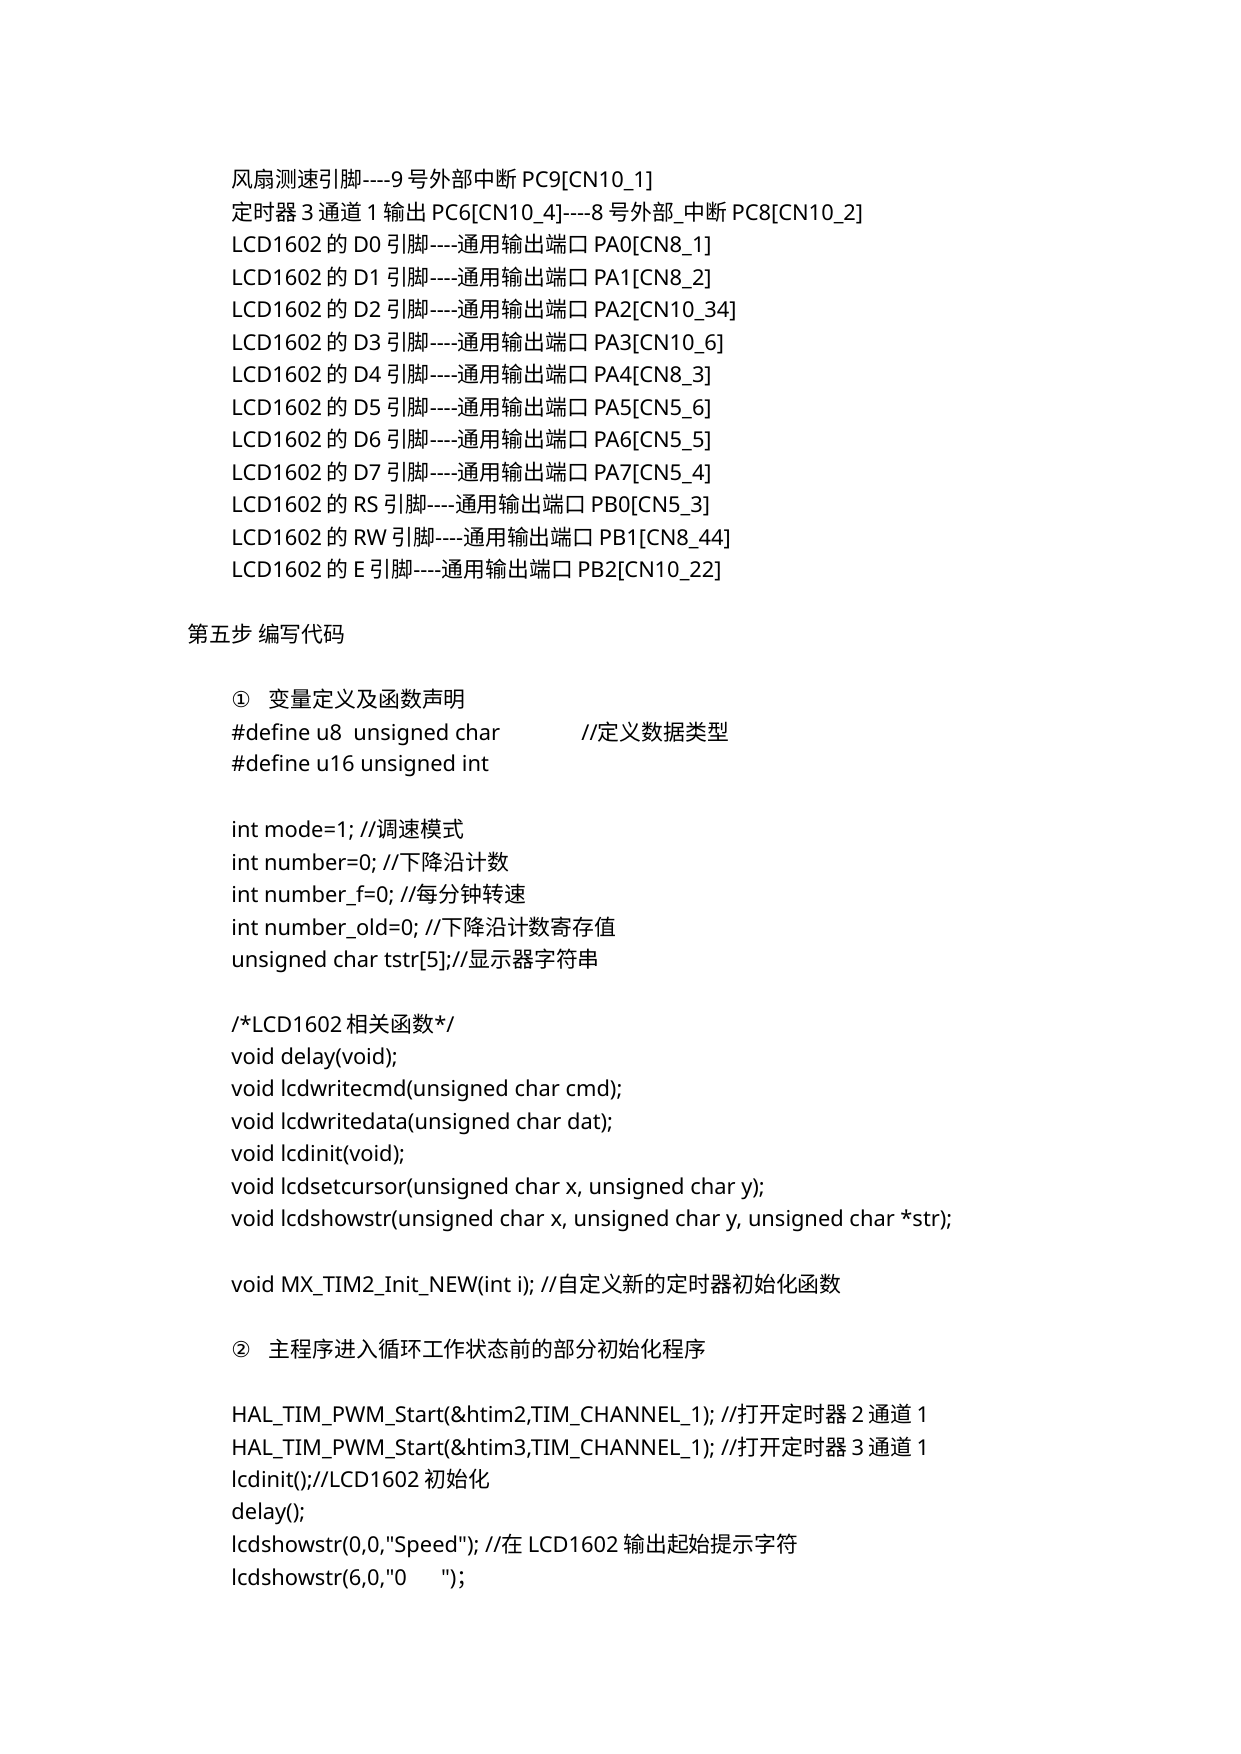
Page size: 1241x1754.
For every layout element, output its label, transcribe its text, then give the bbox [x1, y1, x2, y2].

text LCD1602的RW引脚----通用输出端口PB1[CN8_44] [187, 519, 1053, 552]
text LCD1602的D7引脚----通用输出端口PA7[CN5_4] [187, 454, 1053, 487]
text HAL_TIM_PWM_Start(&htim3,TIM_CHANNEL_1); //打开定时器3通道1 [231, 1429, 1053, 1462]
text #define u8 unsigned char //定义数据类型 [187, 714, 1053, 747]
text HAL_TIM_PWM_Start(&htim2,TIM_CHANNEL_1); //打开定时器2通道1 [231, 1397, 1053, 1429]
text LCD1602的D1引脚----通用输出端口PA1[CN8_2] [187, 259, 1053, 292]
list 变量定义及函数声明 [231, 682, 1053, 714]
text /*LCD1602相关函数*/ [187, 1007, 1053, 1039]
text #define u16 unsigned int [187, 747, 1053, 779]
text void delay(void); [187, 1039, 1053, 1072]
text lcdinit();//LCD1602初始化 [231, 1462, 1053, 1494]
text LCD1602的D4引脚----通用输出端口PA4[CN8_3] [187, 357, 1053, 389]
text LCD1602的E引脚----通用输出端口PB2[CN10_22] [187, 552, 1053, 584]
text 定时器3通道1输出PC6[CN10_4]----8号外部_中断PC8[CN10_2] [187, 194, 1053, 227]
text void MX_TIM2_Init_NEW(int i); //自定义新的定时器初始化函数 [187, 1267, 1053, 1299]
text lcdshowstr(0,0,"Speed"); //在LCD1602输出起始提示字符 [231, 1527, 1053, 1559]
text void lcdshowstr(unsigned char x, unsigned char y, unsigned char *str); [187, 1202, 1053, 1234]
text delay(); [231, 1494, 1053, 1527]
text void lcdwritecmd(unsigned char cmd); [187, 1072, 1053, 1104]
text 风扇测速引脚----9号外部中断PC9[CN10_1] [187, 162, 1053, 194]
text unsigned char tstr[5];//显示器字符串 [187, 942, 1053, 974]
text LCD1602的D0引脚----通用输出端口PA0[CN8_1] [187, 227, 1053, 259]
text lcdshowstr(6,0,"0 ")； [231, 1559, 1053, 1592]
text LCD1602的D5引脚----通用输出端口PA5[CN5_6] [187, 389, 1053, 422]
text LCD1602的D6引脚----通用输出端口PA6[CN5_5] [187, 422, 1053, 454]
text int number_old=0; //下降沿计数寄存值 [187, 909, 1053, 942]
text void lcdwritedata(unsigned char dat); [187, 1104, 1053, 1137]
text LCD1602的D3引脚----通用输出端口PA3[CN10_6] [187, 324, 1053, 357]
list 主程序进入循环工作状态前的部分初始化程序 [231, 1332, 1053, 1364]
text void lcdinit(void); [187, 1137, 1053, 1169]
text LCD1602的RS引脚----通用输出端口PB0[CN5_3] [187, 487, 1053, 519]
text int mode=1; //调速模式 [187, 812, 1053, 844]
text 第五步 编写代码 [187, 617, 1053, 649]
text int number=0; //下降沿计数 [187, 844, 1053, 877]
text LCD1602的D2引脚----通用输出端口PA2[CN10_34] [187, 292, 1053, 324]
text void lcdsetcursor(unsigned char x, unsigned char y); [187, 1169, 1053, 1202]
text int number_f=0; //每分钟转速 [187, 877, 1053, 909]
